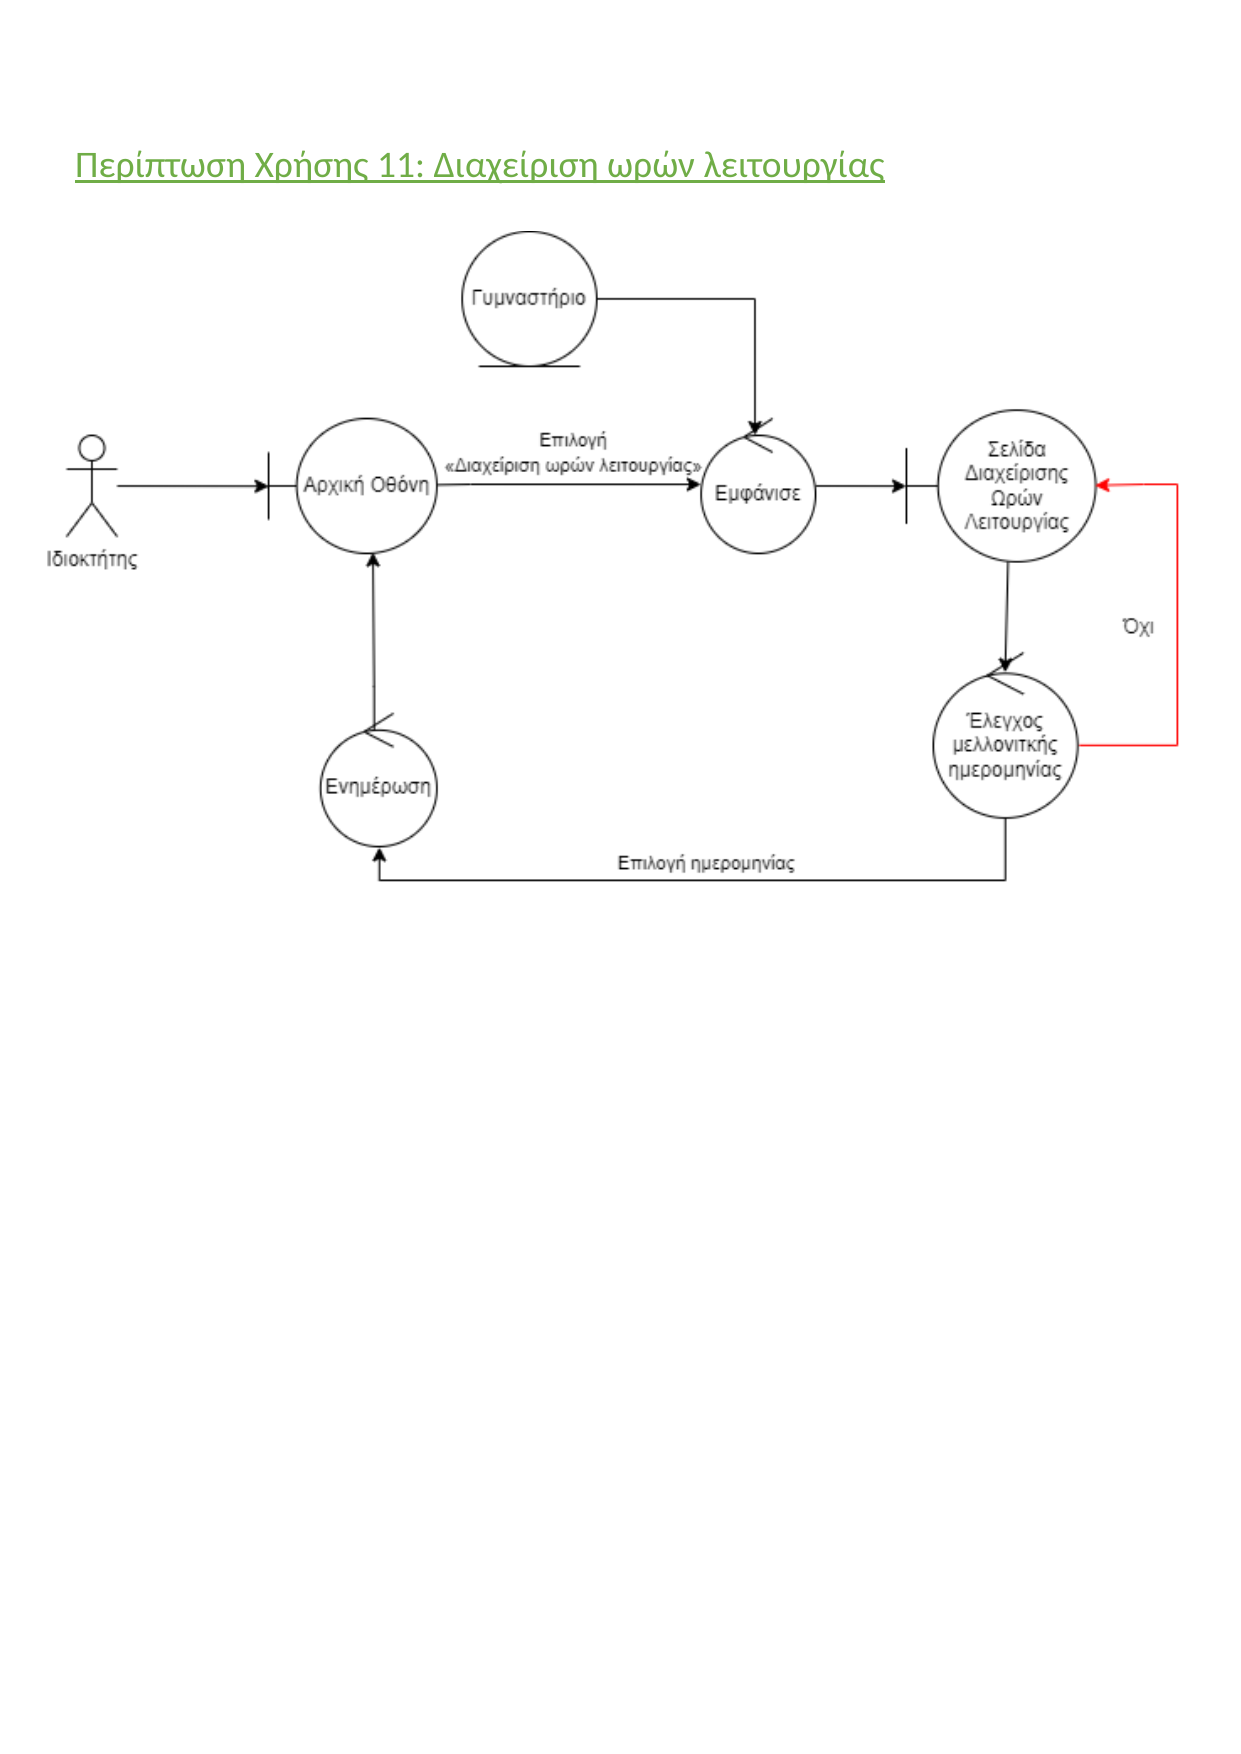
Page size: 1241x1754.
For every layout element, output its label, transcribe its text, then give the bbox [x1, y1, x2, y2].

text Περίπτωση Χρήσης 11: Διαχείριση ωρών λειτουργίας [75, 141, 1165, 187]
picture [46, 231, 1192, 895]
